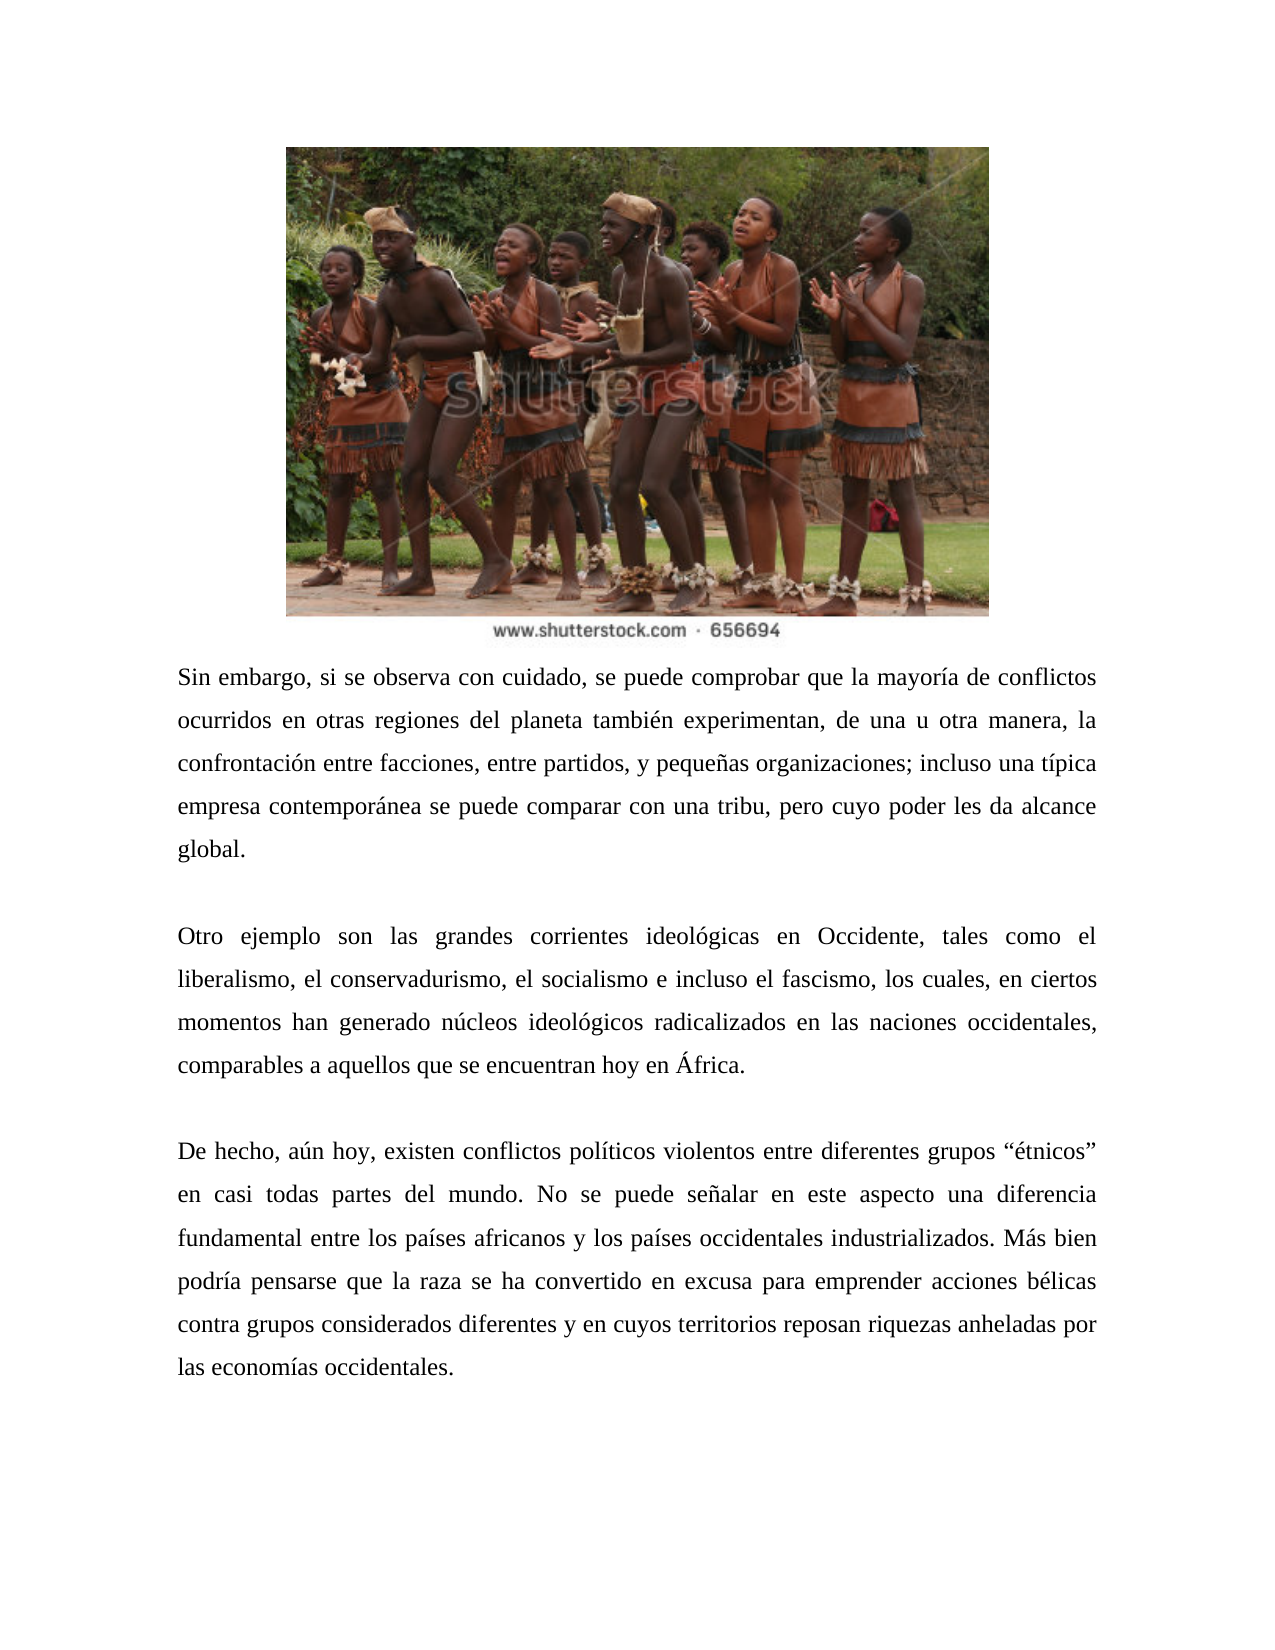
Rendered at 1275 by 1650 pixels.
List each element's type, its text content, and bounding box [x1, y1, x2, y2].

text De hecho, aún hoy, existen conflictos políticos violentos entre diferentes grupos “étnicos” en casi todas partes del mundo. No se puede señalar en este aspecto una diferencia fundamental entre los países africanos y los países occidentales industrializados. Más bien podría pensarse que la raza se ha convertido en excusa para emprender acciones bélicas contra grupos considerados diferentes y en cuyos territorios reposan riquezas anheladas por las economías occidentales. [177, 1136, 1098, 1381]
text Sin embargo, si se observa con cuidado, se puede comprobar que la mayoría de conflictos ocurridos en otras regiones del planeta también experimentan, de una u otra manera, la confrontación entre facciones, entre partidos, y pequeñas organizaciones; incluso una típica empresa contemporánea se puede comparar con una tribu, pero cuyo poder les da alcance global. [177, 662, 1098, 863]
picture [286, 147, 989, 648]
text Otro ejemplo son las grandes corrientes ideológicas en Occidente, tales como el liberalismo, el conservadurismo, el socialismo e incluso el fascismo, los cuales, en ciertos momentos han generado núcleos ideológicos radicalizados en las naciones occidentales, comparables a aquellos que se encuentran hoy en África. [177, 921, 1098, 1079]
